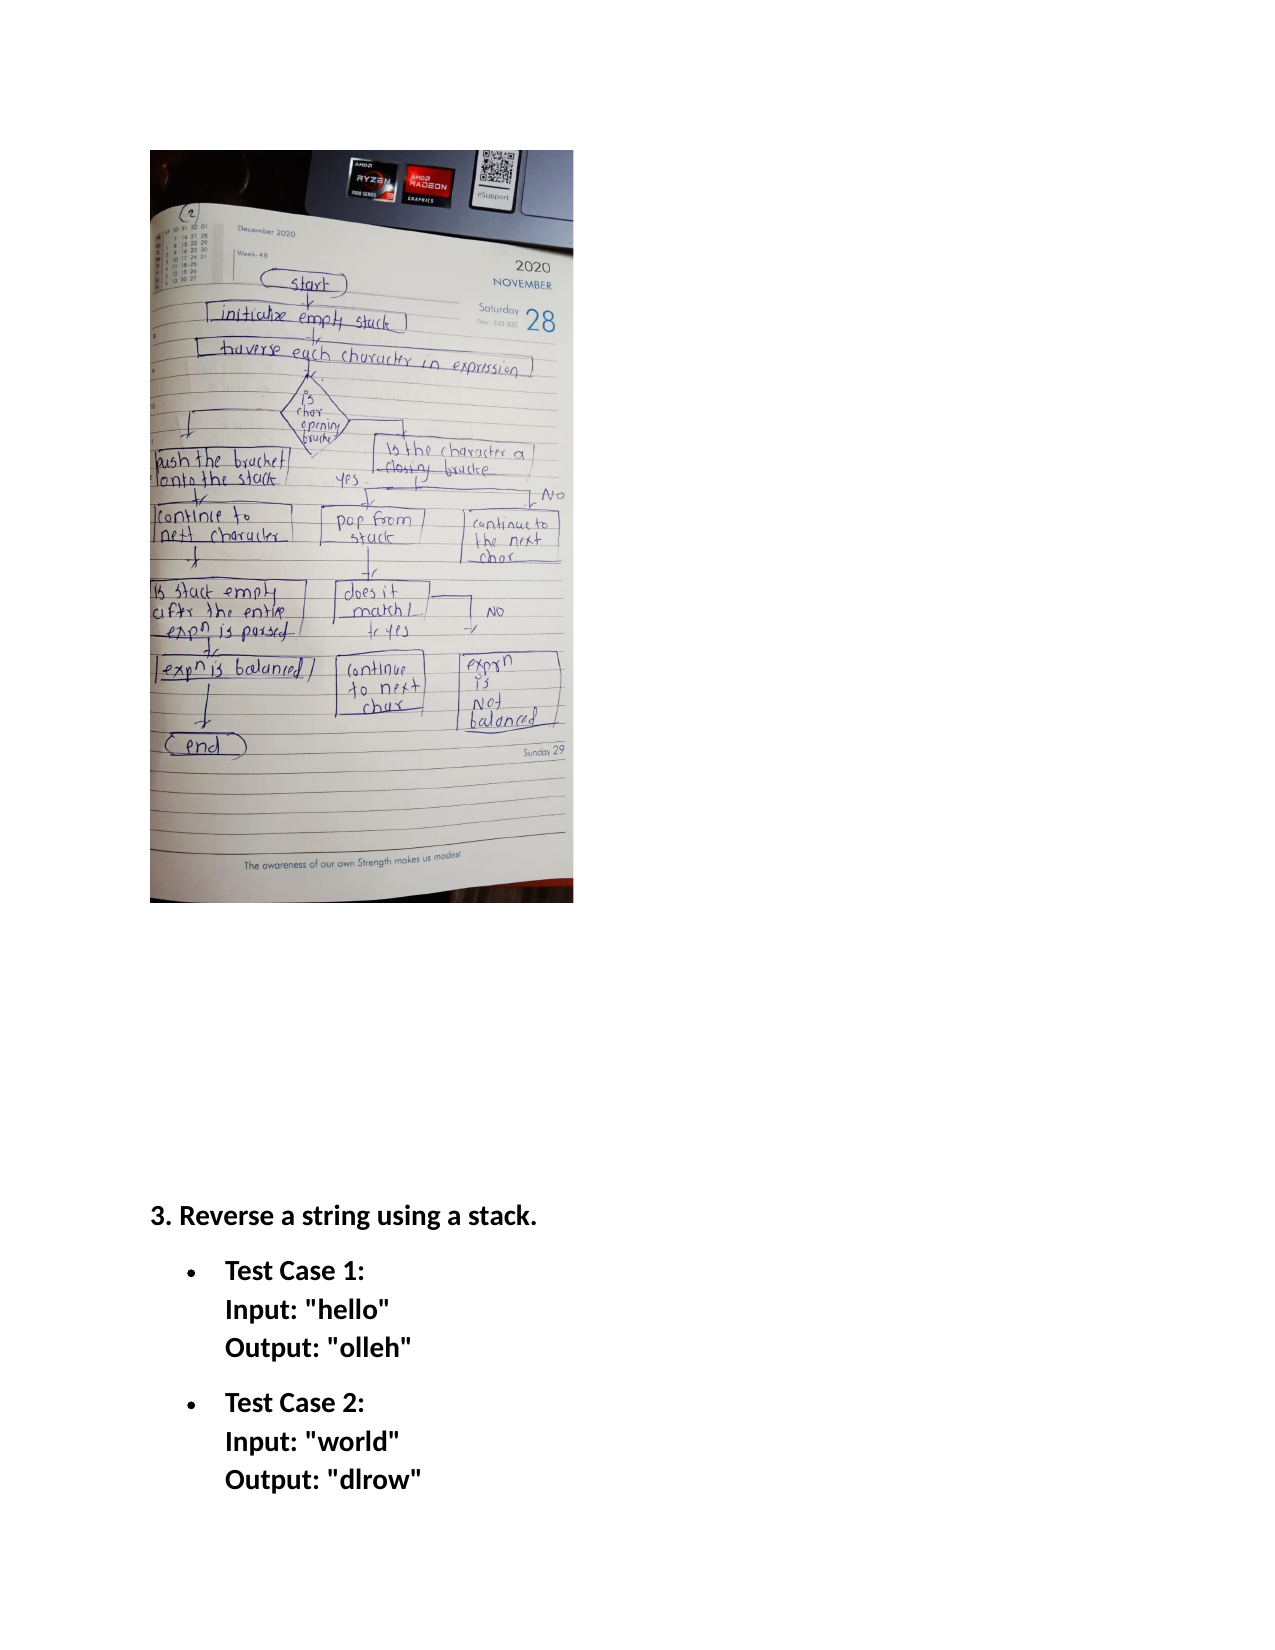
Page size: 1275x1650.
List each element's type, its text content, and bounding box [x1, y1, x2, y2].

text 3. Reverse a string using a stack. [150, 1197, 1125, 1233]
list Test Case 1: Input: "hello" Output: "olleh" [187, 1252, 1125, 1365]
list Test Case 2: Input: "world" Output: "dlrow" [187, 1384, 1125, 1497]
picture [150, 150, 574, 903]
